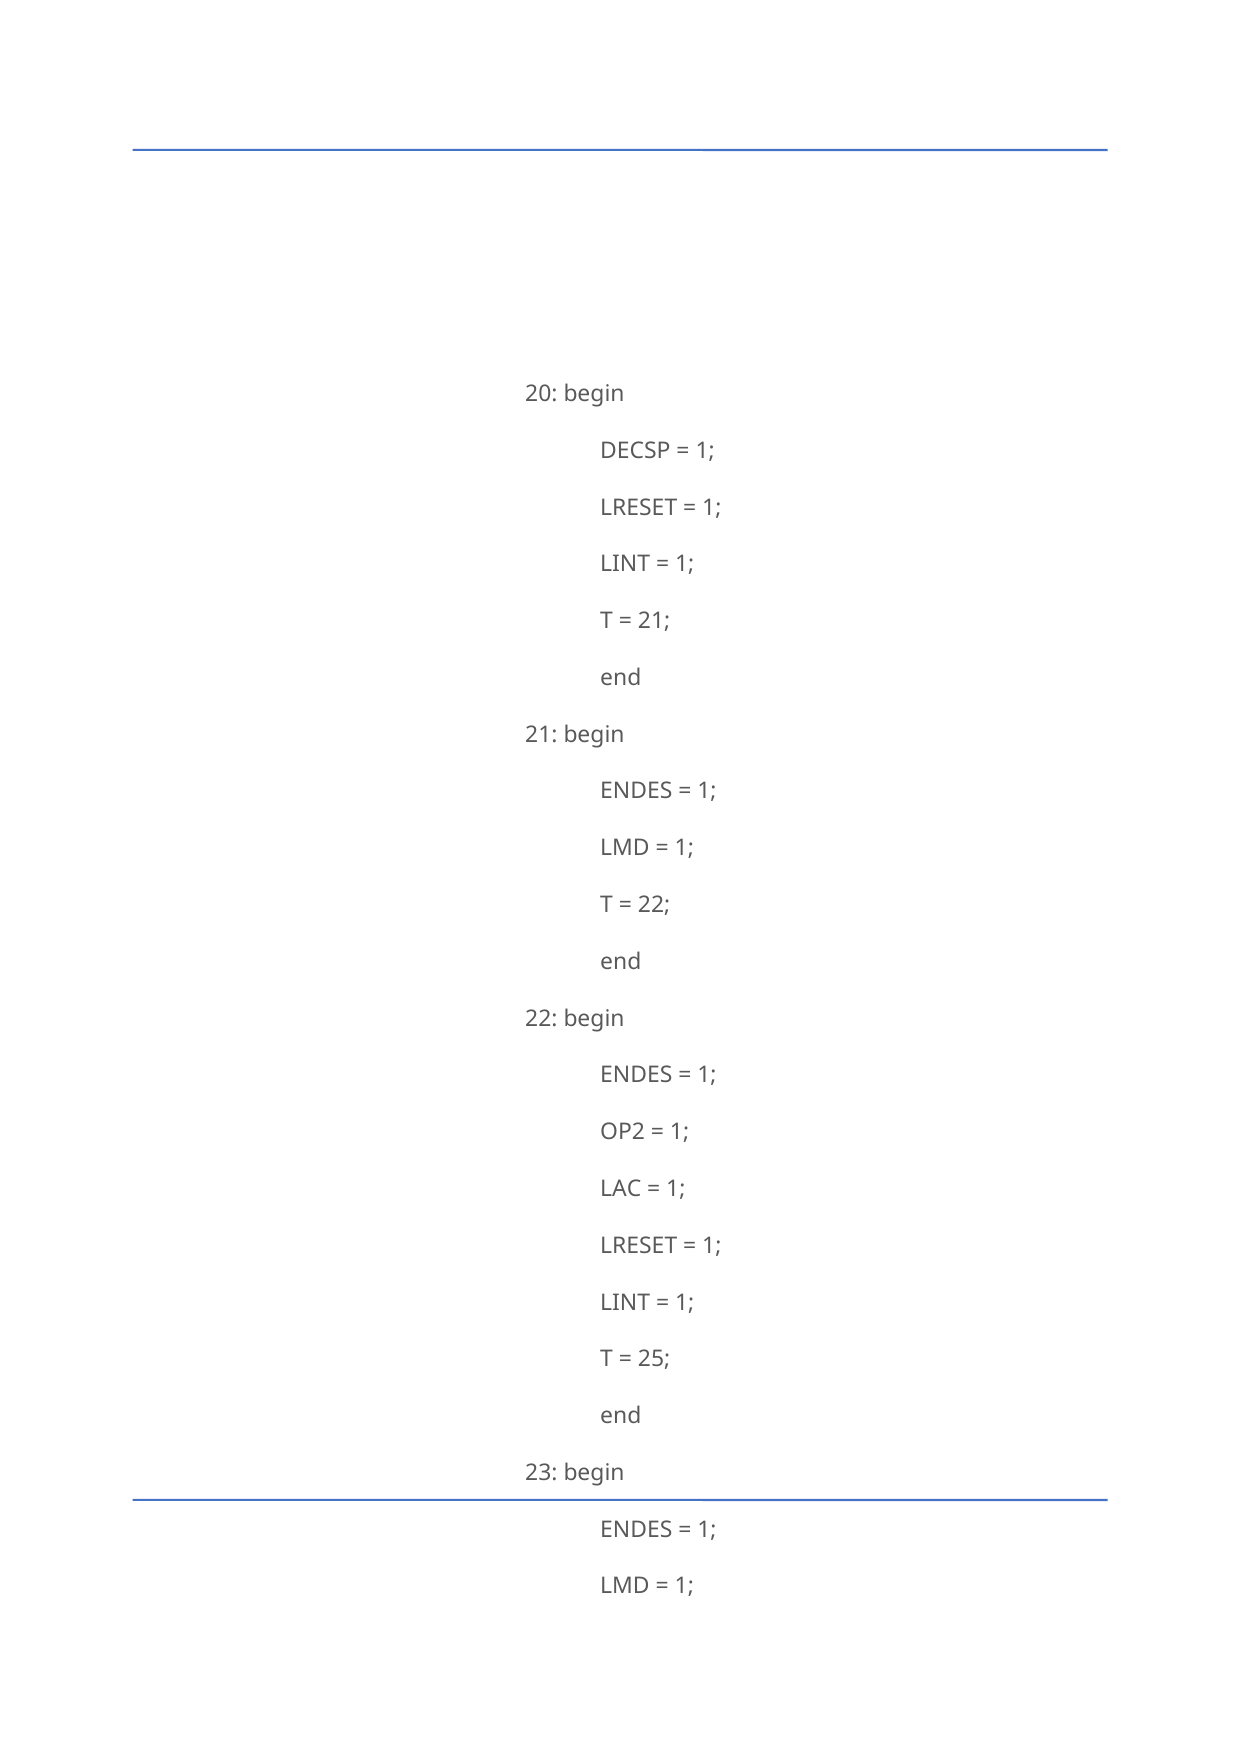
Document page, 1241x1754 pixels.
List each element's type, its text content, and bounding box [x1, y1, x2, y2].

text T = 22; [225, 888, 1090, 919]
text LINT = 1; [225, 1285, 1090, 1317]
text 21: begin [225, 718, 1090, 749]
text DECSP = 1; [225, 434, 1090, 465]
text 23: begin [225, 1456, 1090, 1487]
text end [225, 661, 1090, 692]
text ENDES = 1; [225, 1058, 1090, 1089]
text LAC = 1; [225, 1172, 1090, 1203]
text ENDES = 1; [225, 774, 1090, 806]
text ENDES = 1; [225, 1512, 1090, 1544]
text LMD = 1; [225, 1569, 1090, 1601]
text LINT = 1; [225, 547, 1090, 579]
text T = 21; [225, 604, 1090, 635]
text 22: begin [225, 1002, 1090, 1033]
text LMD = 1; [225, 831, 1090, 862]
text OP2 = 1; [225, 1115, 1090, 1146]
text 20: begin [225, 377, 1090, 408]
text T = 25; [225, 1342, 1090, 1373]
text LRESET = 1; [225, 491, 1090, 522]
text end [225, 945, 1090, 976]
text end [225, 1399, 1090, 1430]
text LRESET = 1; [225, 1229, 1090, 1260]
